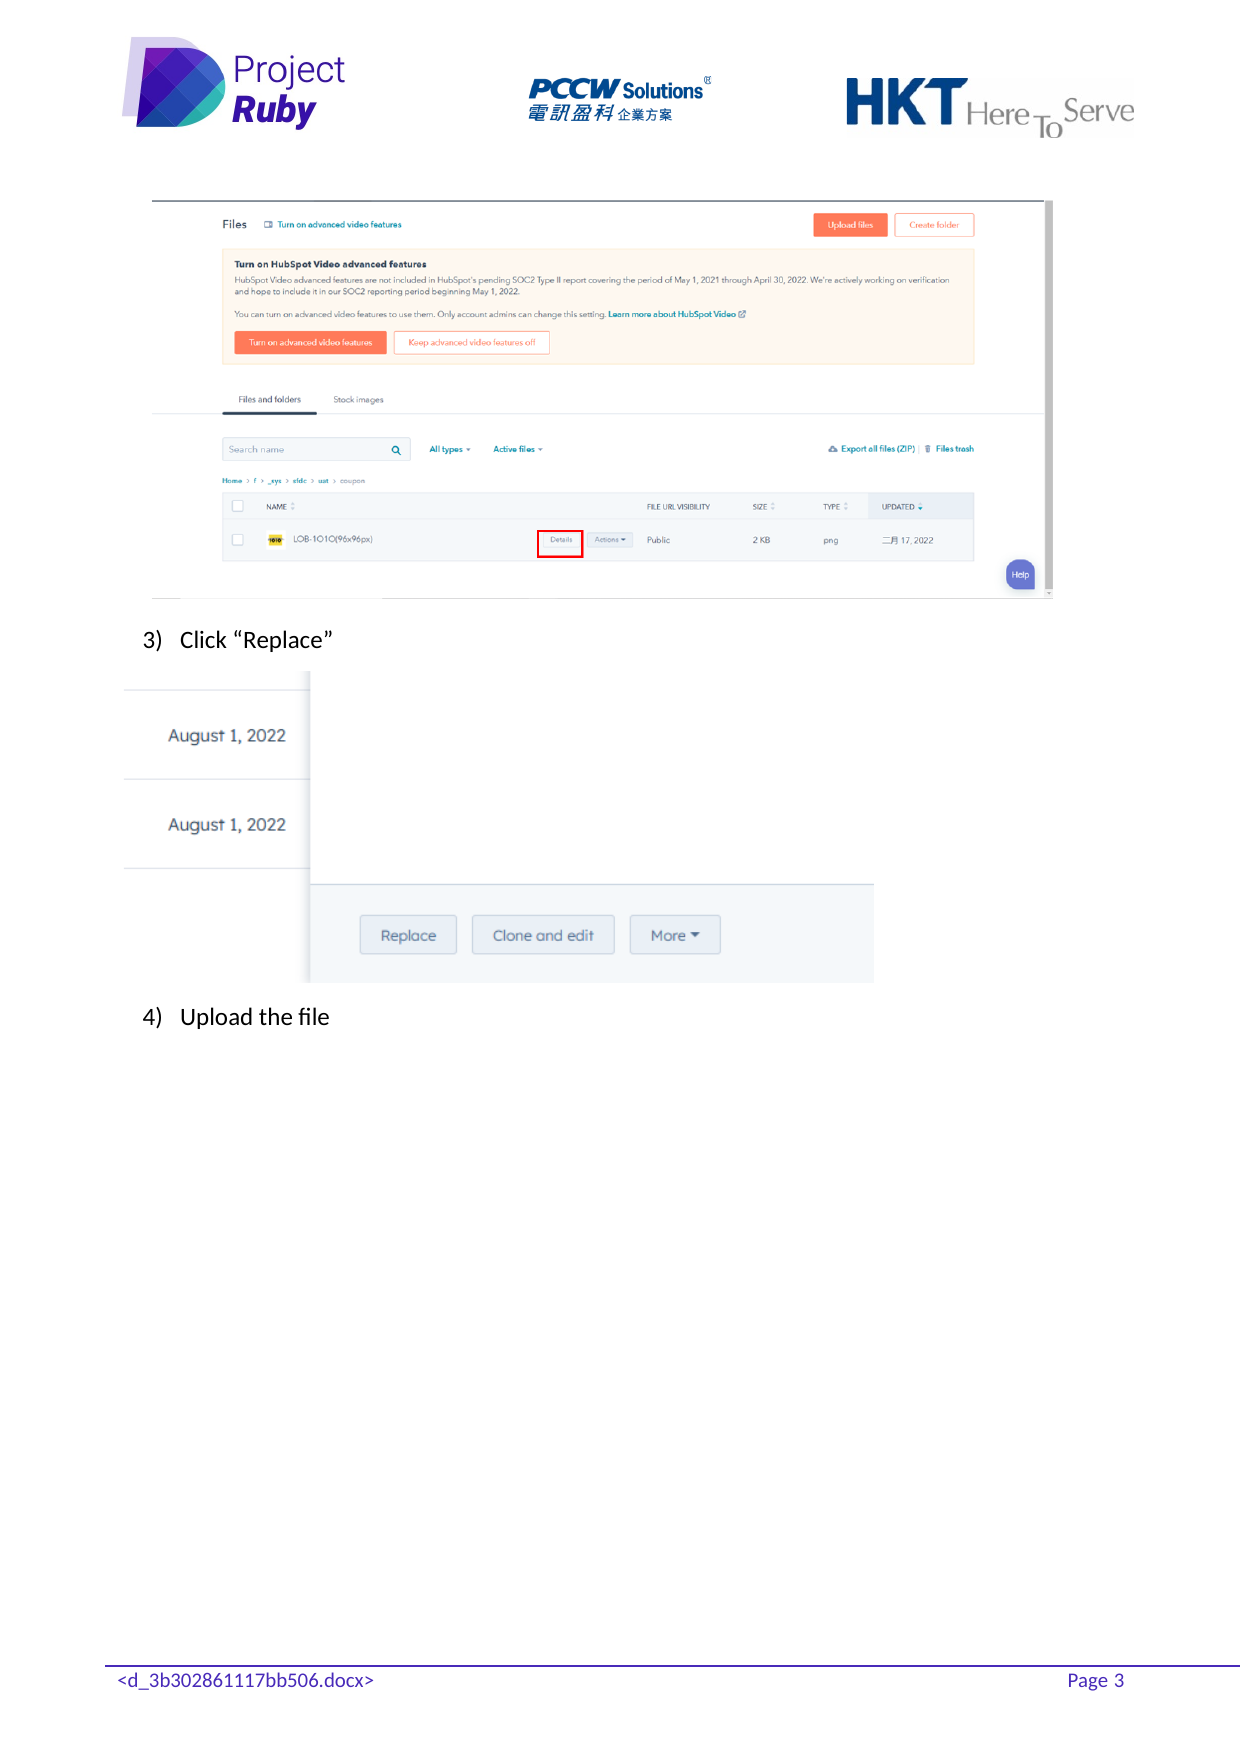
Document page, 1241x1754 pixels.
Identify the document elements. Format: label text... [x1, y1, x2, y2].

list Click “Replace” [142, 624, 1135, 654]
picture [528, 76, 712, 121]
list Upload the file [142, 1001, 1135, 1032]
picture [846, 78, 1134, 138]
